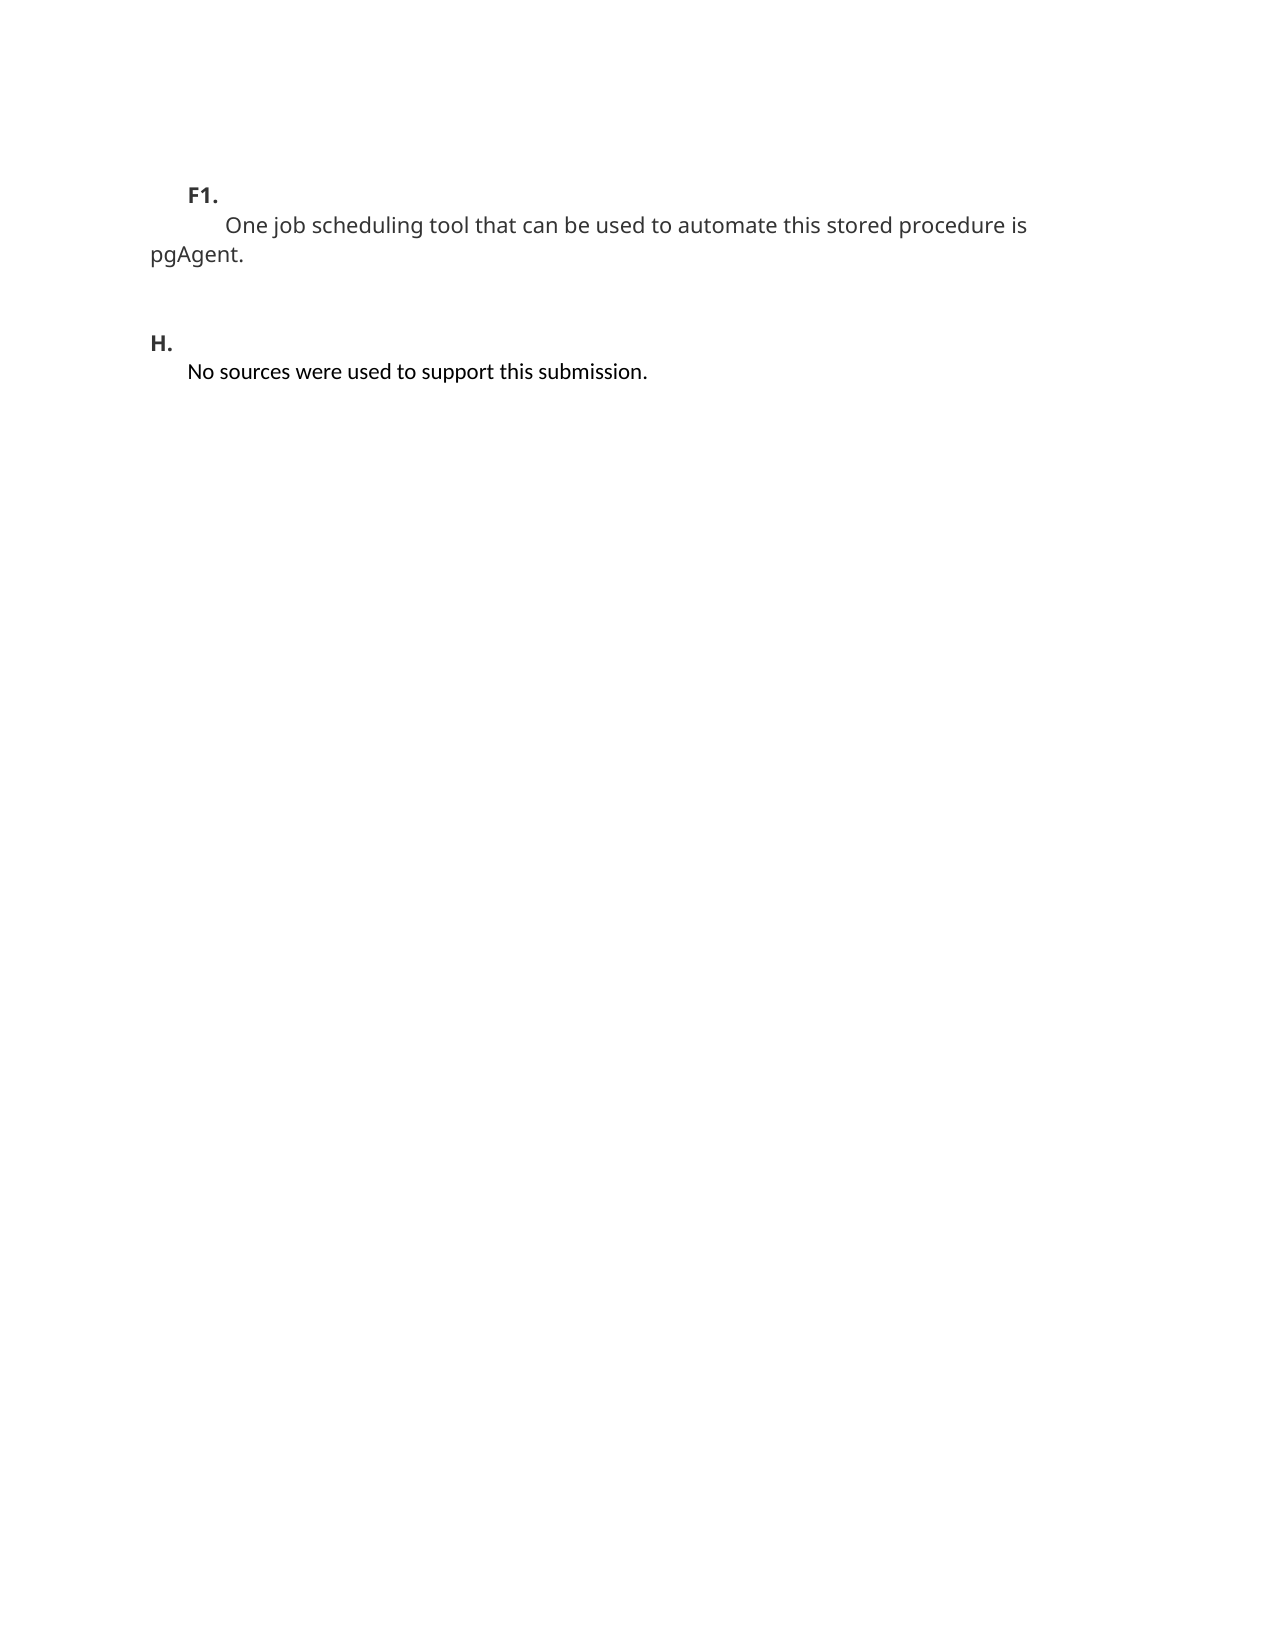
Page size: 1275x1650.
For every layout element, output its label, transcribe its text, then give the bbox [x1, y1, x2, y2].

text H. [150, 328, 1125, 357]
text One job scheduling tool that can be used to automate this stored procedure is pgAgent. [150, 209, 1125, 298]
text No sources were used to support this submission. [150, 357, 1125, 386]
text F1. [187, 180, 1125, 209]
